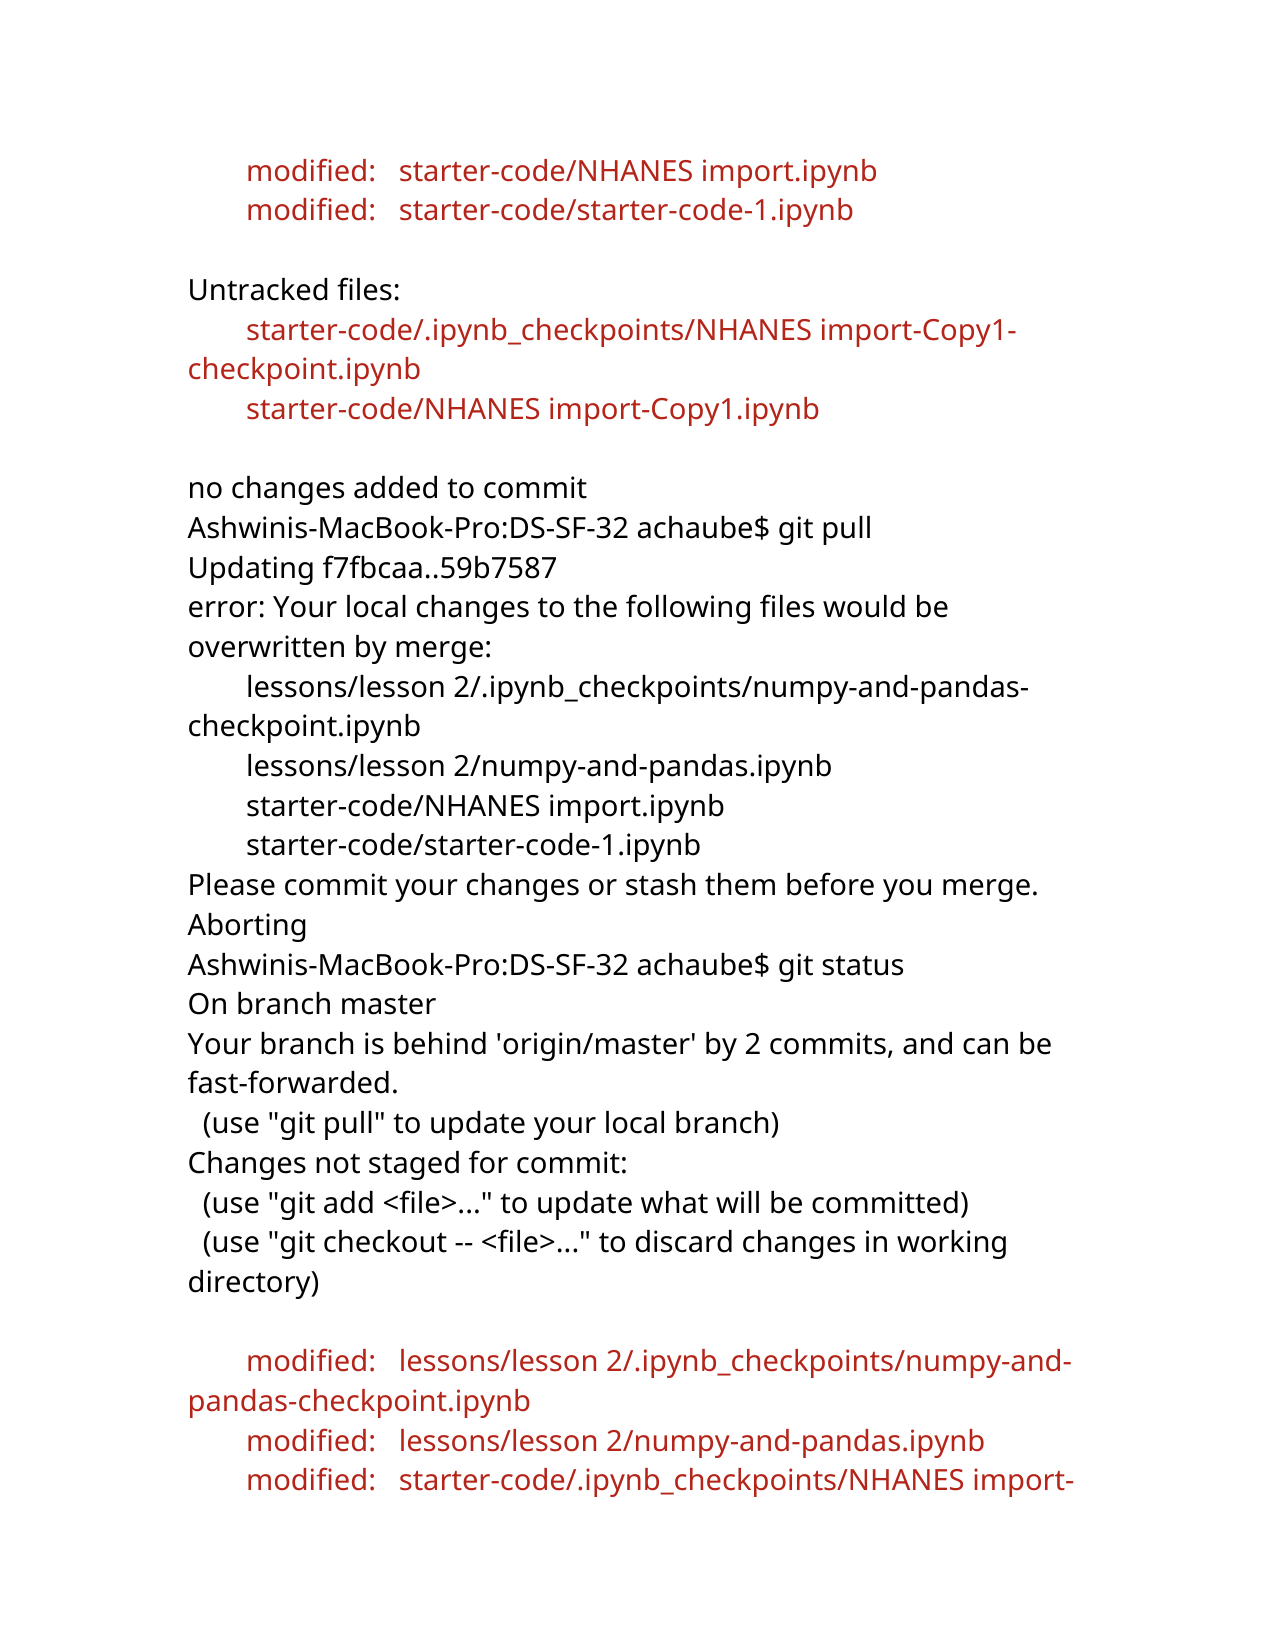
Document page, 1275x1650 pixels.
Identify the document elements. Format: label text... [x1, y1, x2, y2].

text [187, 1460, 1087, 1499]
text Aborting [187, 904, 1087, 944]
text modified: lessons/lesson 2/numpy-and-pandas.ipynb [187, 1420, 1087, 1460]
text error: Your local changes to the following files would be overwritten by merge: [187, 587, 1087, 666]
text starter-code/NHANES import-Copy1.ipynb [187, 388, 1087, 428]
text starter-code/NHANES import.ipynb [187, 785, 1087, 825]
text On branch master [187, 983, 1087, 1023]
text Ashwinis-MacBook-Pro:DS-SF-32 achaube$ git pull [187, 507, 1087, 547]
text starter-code/.ipynb_checkpoints/NHANES import-Copy1-checkpoint.ipynb [187, 309, 1087, 388]
text Untracked files: [187, 269, 1087, 309]
text (use "git pull" to update your local branch) [187, 1102, 1087, 1142]
text Please commit your changes or stash them before you merge. [187, 864, 1087, 904]
text Updating f7fbcaa..59b7587 [187, 547, 1087, 587]
text Ashwinis-MacBook-Pro:DS-SF-32 achaube$ git status [187, 944, 1087, 983]
text modified: starter-code/NHANES import.ipynb [187, 150, 1087, 190]
text no changes added to commit [187, 467, 1087, 507]
text Changes not staged for commit: [187, 1142, 1087, 1182]
text lessons/lesson 2/.ipynb_checkpoints/numpy-and-pandas-checkpoint.ipynb [187, 666, 1087, 745]
text lessons/lesson 2/numpy-and-pandas.ipynb [187, 745, 1087, 785]
text modified: lessons/lesson 2/.ipynb_checkpoints/numpy-and-pandas-checkpoint.ipynb [187, 1341, 1087, 1420]
text Your branch is behind 'origin/master' by 2 commits, and can be fast-forwarded. [187, 1023, 1087, 1102]
text (use "git add <file>..." to update what will be committed) [187, 1182, 1087, 1222]
text starter-code/starter-code-1.ipynb [187, 825, 1087, 864]
text modified: starter-code/starter-code-1.ipynb [187, 190, 1087, 229]
text (use "git checkout -- <file>..." to discard changes in working directory) [187, 1222, 1087, 1301]
